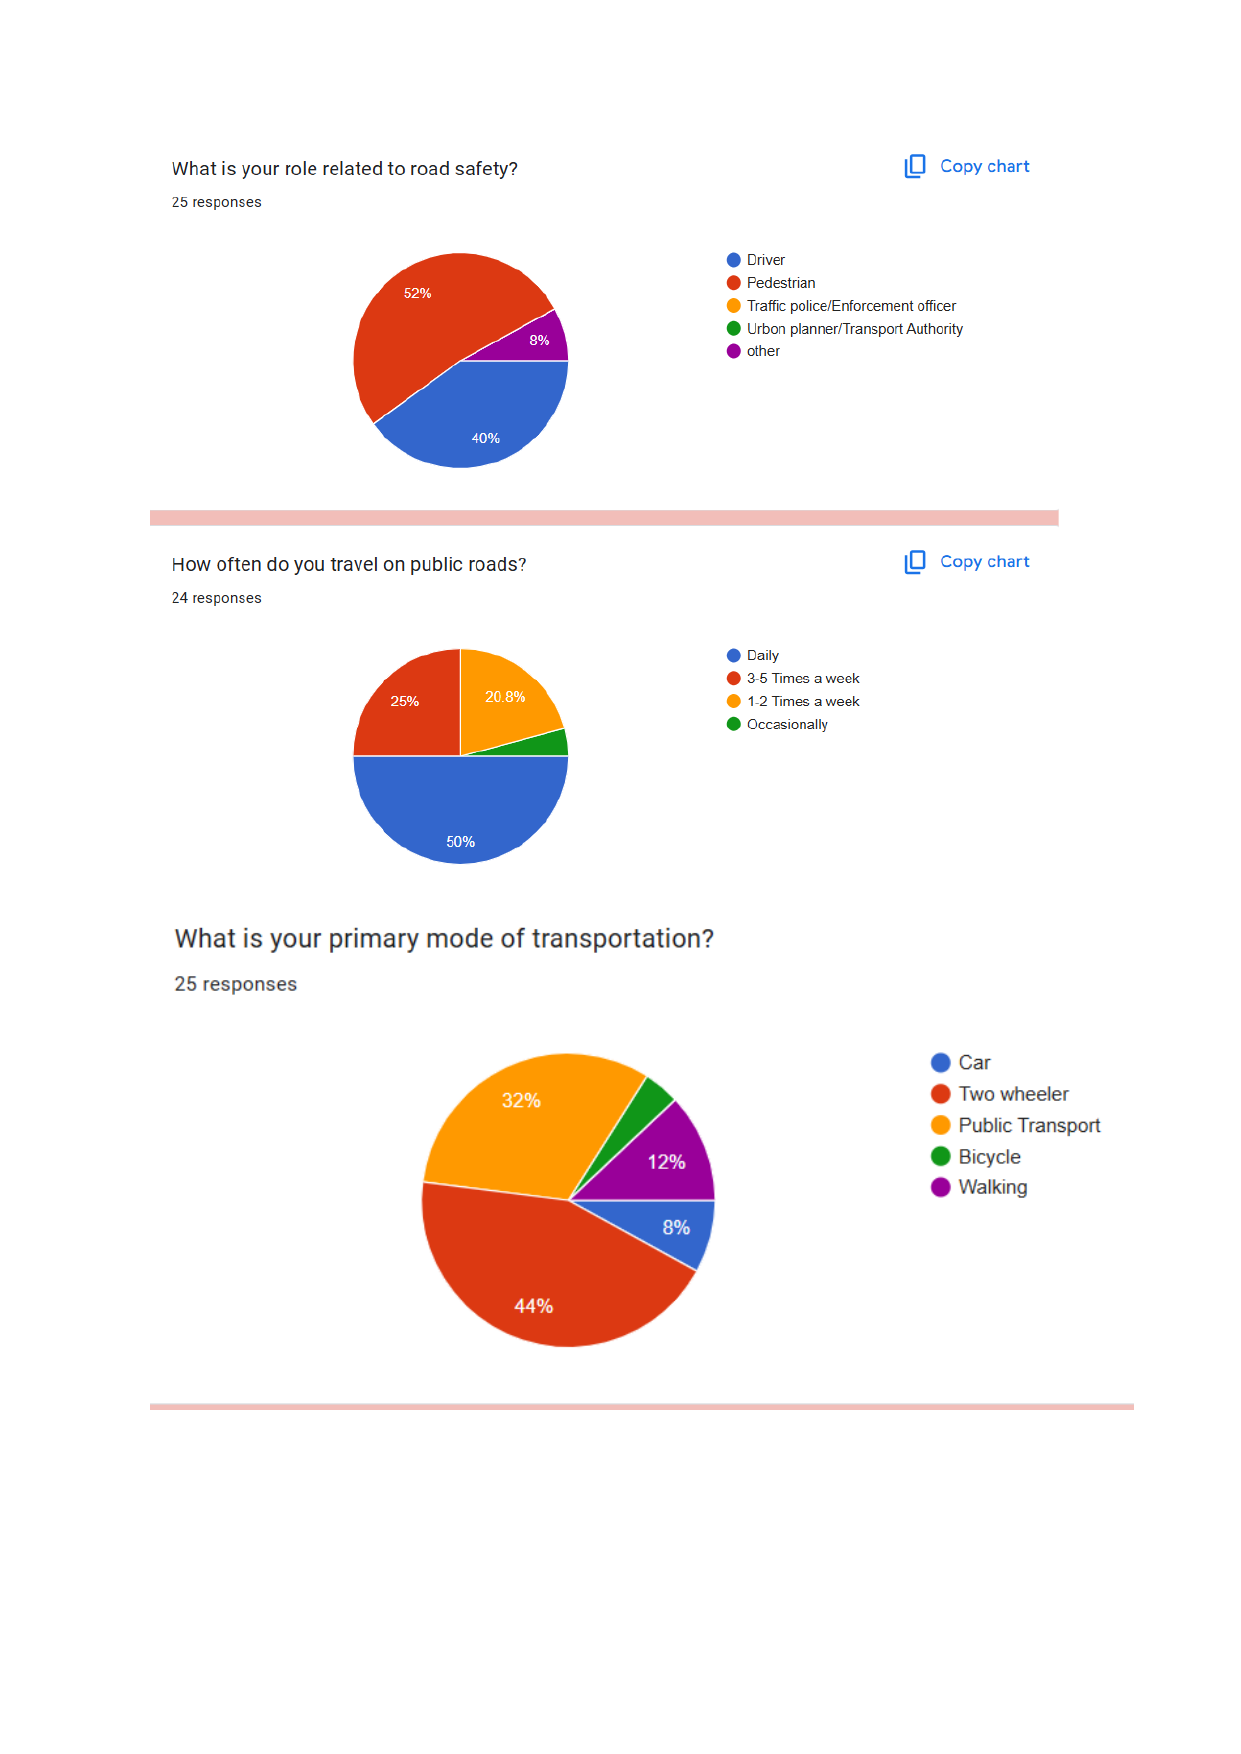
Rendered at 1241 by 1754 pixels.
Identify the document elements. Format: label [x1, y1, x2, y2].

picture [150, 150, 1059, 872]
picture [150, 890, 1134, 1410]
